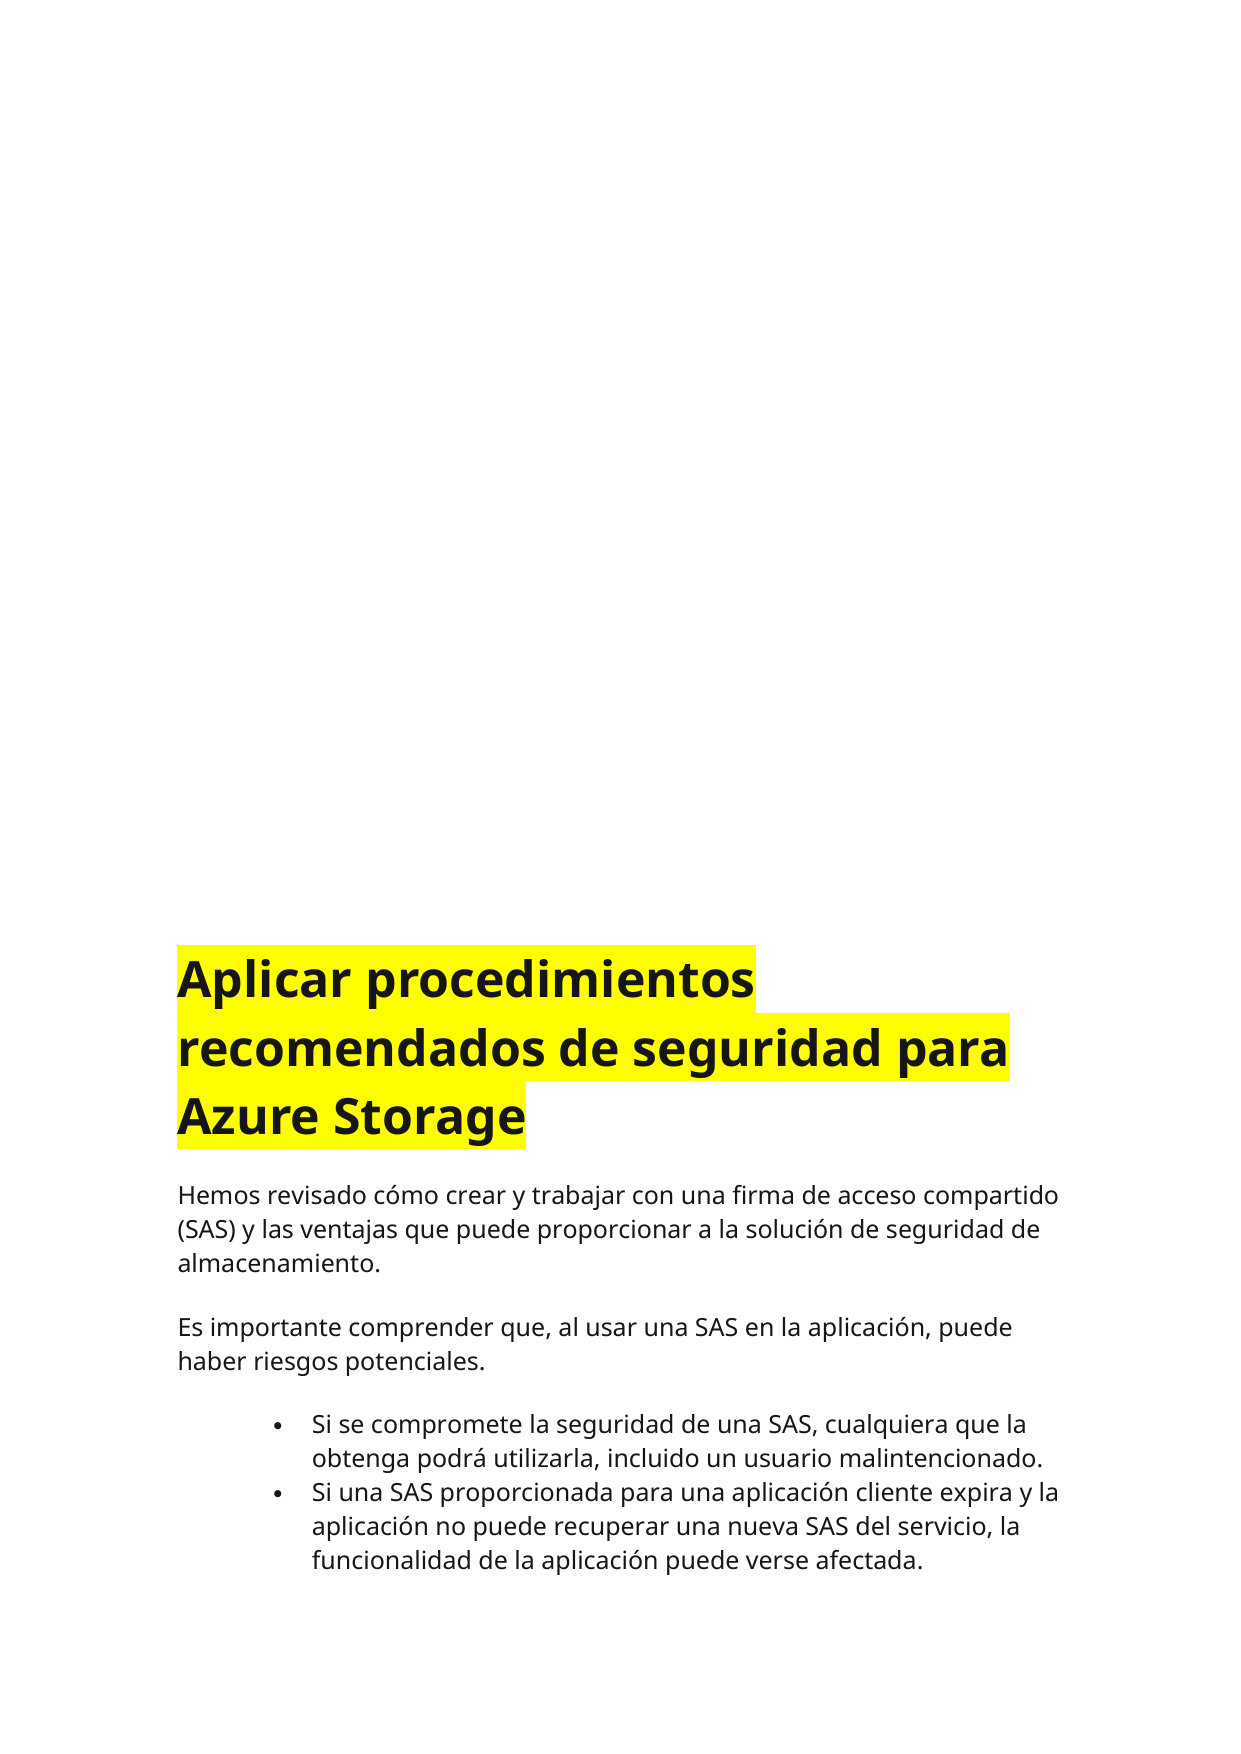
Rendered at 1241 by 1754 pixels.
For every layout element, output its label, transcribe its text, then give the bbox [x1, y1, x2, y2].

text Hemos revisado cómo crear y trabajar con una firma de acceso compartido (SAS) y las ventajas que puede proporcionar a la solución de seguridad de almacenamiento. [177, 1178, 1063, 1280]
text Es importante comprender que, al usar una SAS en la aplicación, puede haber riesgos potenciales. [177, 1309, 1063, 1377]
list Si una SAS proporcionada para una aplicación cliente expira y la aplicación no puede recuperar una nueva SAS del servicio, la funcionalidad de la aplicación puede verse afectada. [274, 1475, 1063, 1577]
text Aplicar procedimientos recomendados de seguridad para Azure Storage [177, 944, 1063, 1149]
list Si se compromete la seguridad de una SAS, cualquiera que la obtenga podrá utilizarla, incluido un usuario malintencionado. [274, 1407, 1063, 1475]
